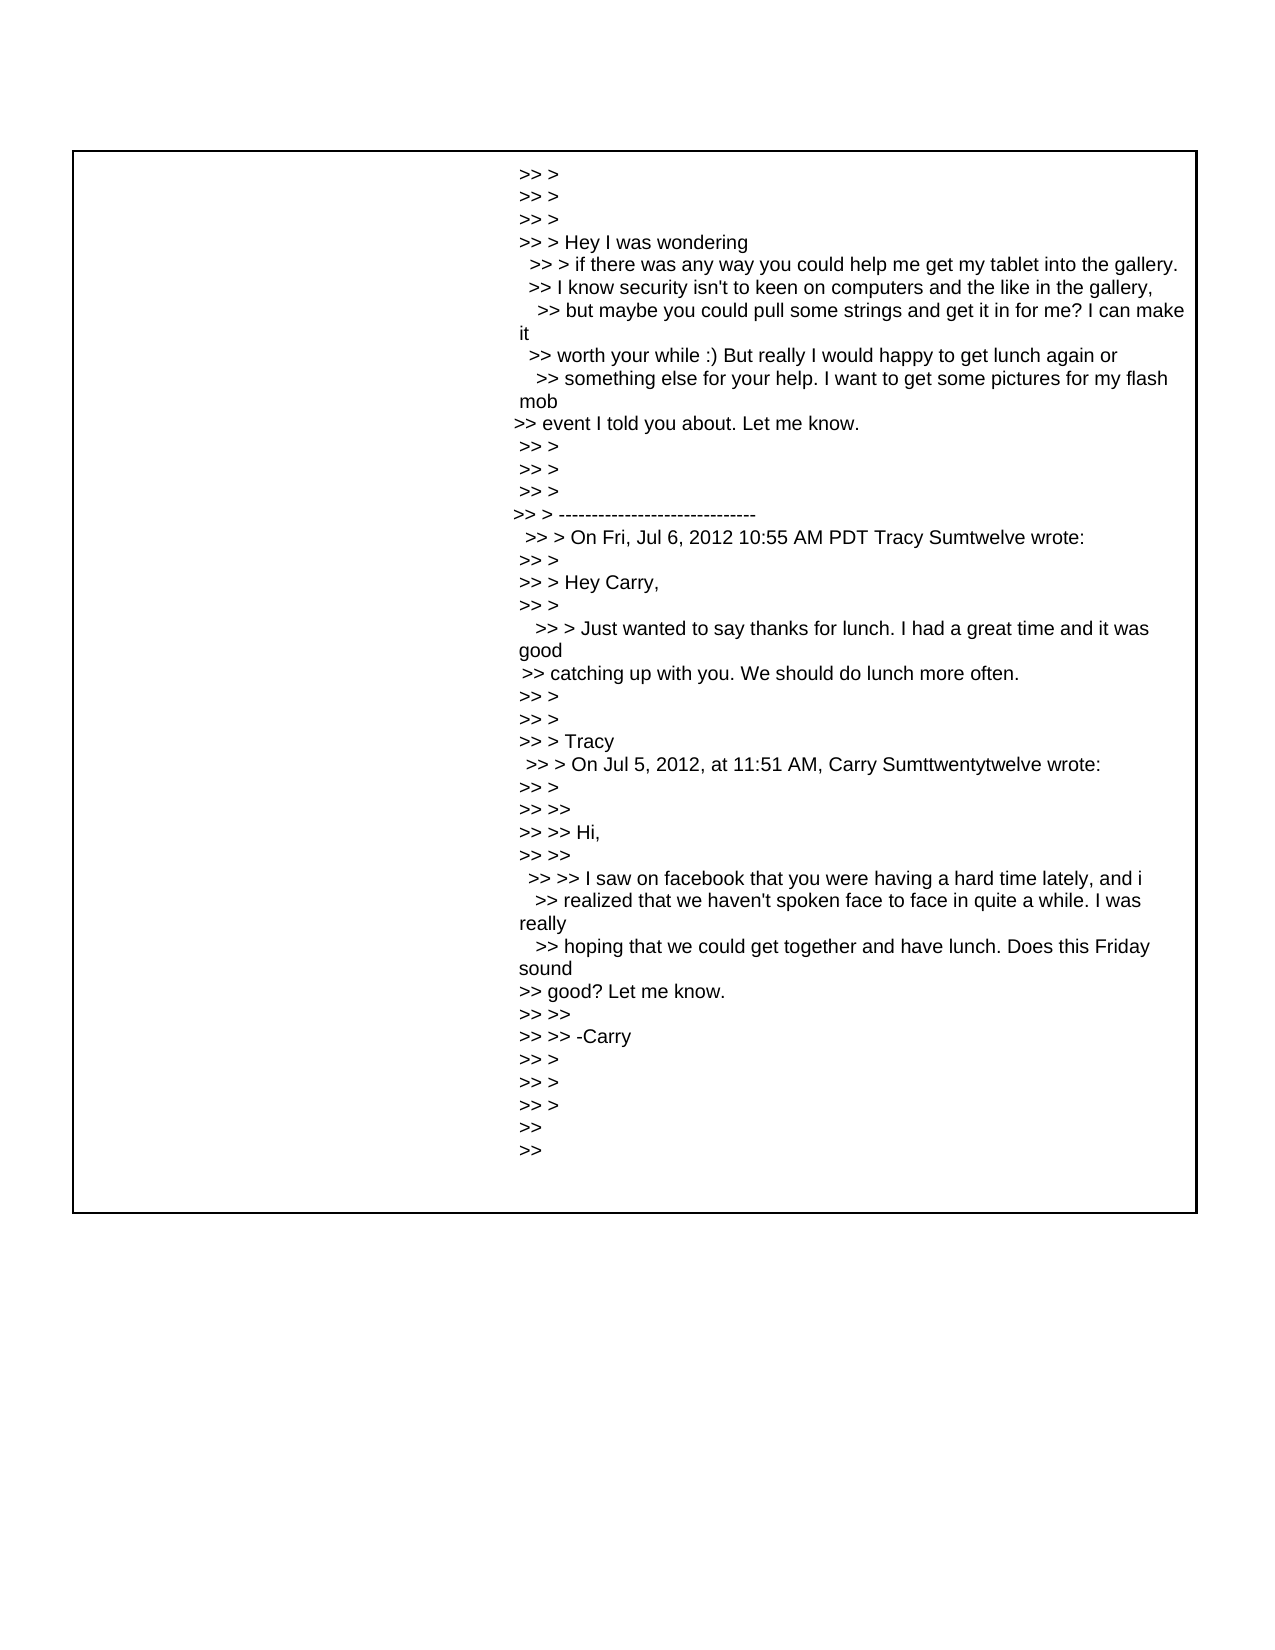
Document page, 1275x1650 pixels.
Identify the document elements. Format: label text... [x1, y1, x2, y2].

table_header >> > >> > >> > >> > Hey I was wondering >> > if there was any way you could help me get my tablet into the gallery. >> I know security isn't to keen on computers and the like in the gallery, >> but maybe you could pull some strings and get it in for me? I can make it >> worth your while :) But really I would happy to get lunch again or >> something else for your help. I want to get some pictures for my flash mob >> event I told you about. Let me know. >> > >> > >> > >> > ------------------------------ >> > On Fri, Jul 6, 2012 10:55 AM PDT Tracy Sumtwelve wrote: >> > >> > Hey Carry, >> > >> > Just wanted to say thanks for lunch. I had a great time and it was good >> catching up with you. We should do lunch more often. >> > >> > >> > Tracy >> > On Jul 5, 2012, at 11:51 AM, Carry Sumttwentytwelve wrote: >> > >> >> >> >> Hi, >> >> >> >> I saw on facebook that you were having a hard time lately, and i >> realized that we haven't spoken face to face in quite a while. I was really >> hoping that we could get together and have lunch. Does this Friday sound >> good? Let me know. >> >> >> >> -Carry >> > >> > >> > >> >> [74, 152, 1195, 1212]
